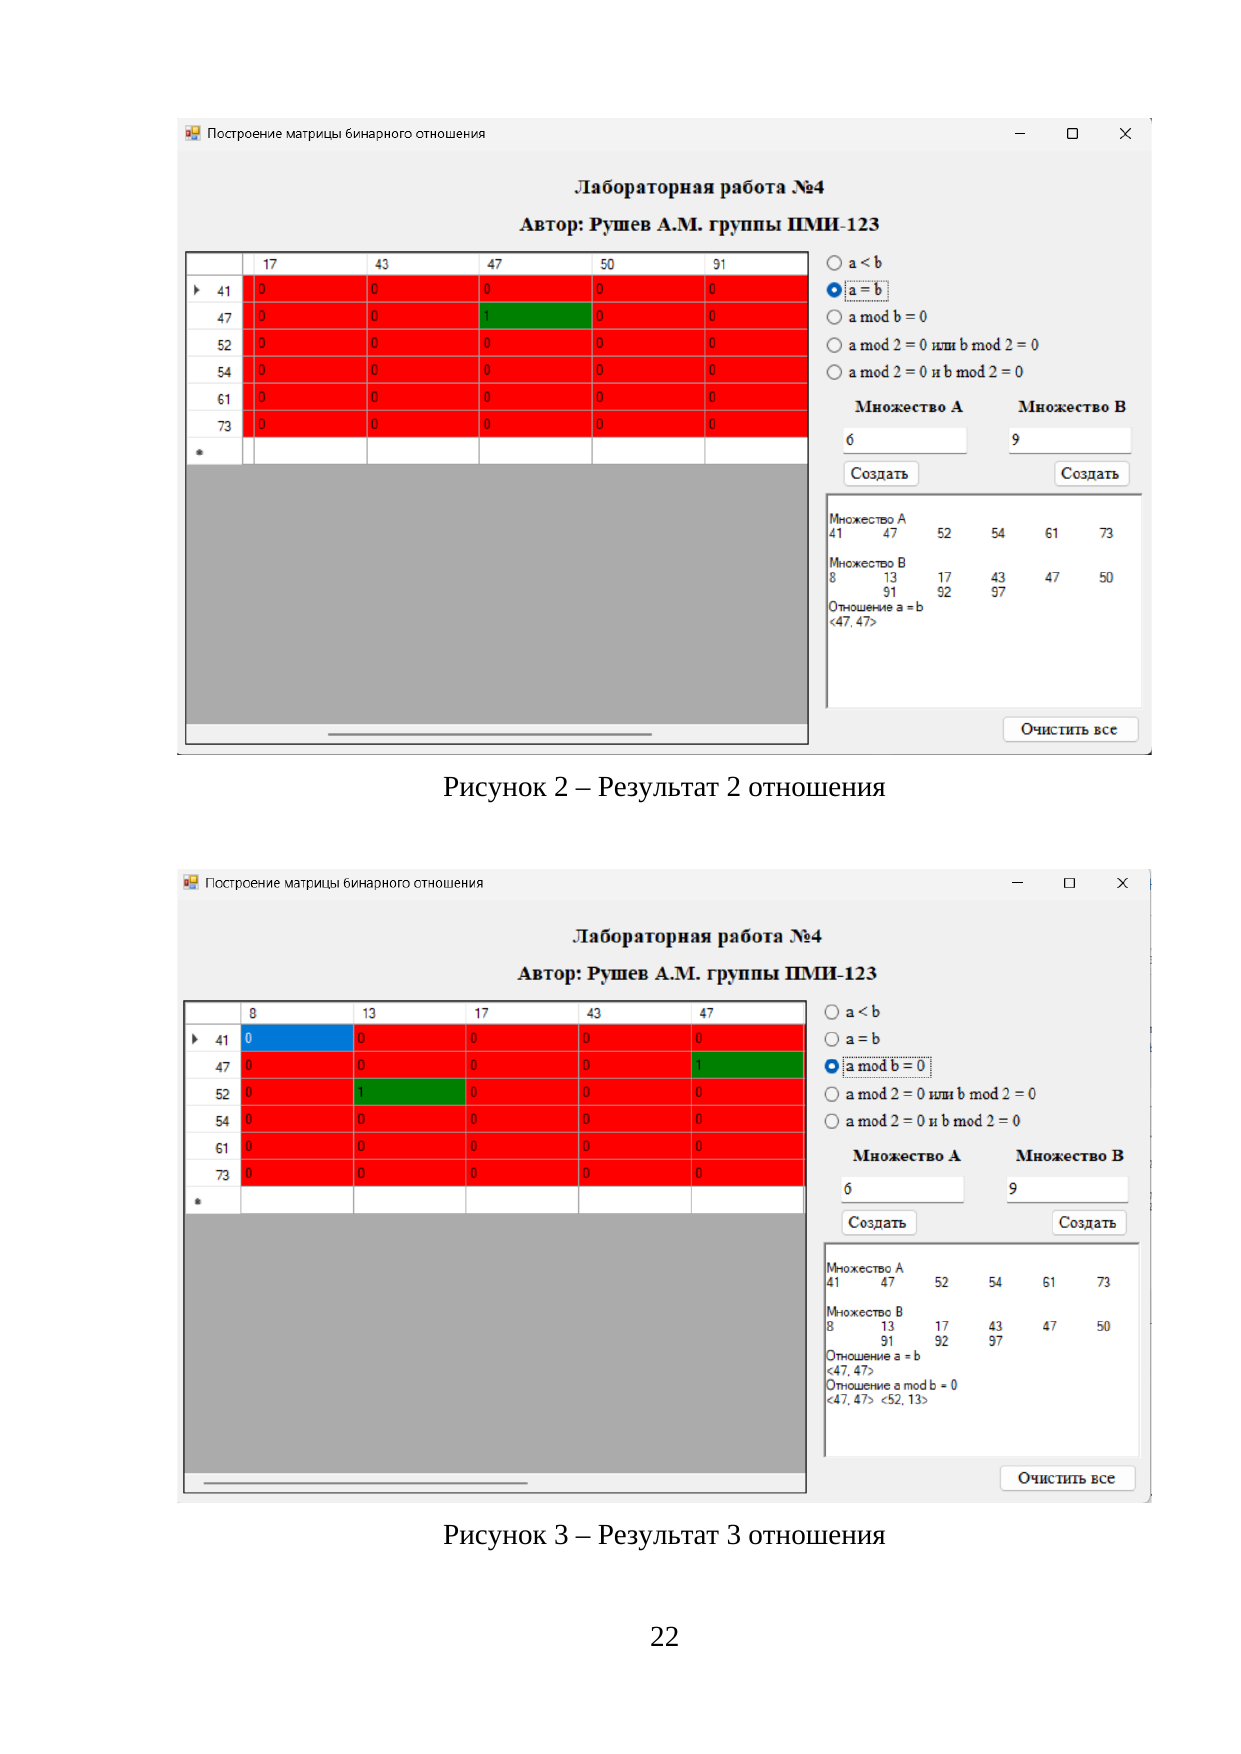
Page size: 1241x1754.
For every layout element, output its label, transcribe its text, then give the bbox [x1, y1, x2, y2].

picture [177, 118, 1152, 755]
list Рисунок 2 – Результат 2 отношения [177, 769, 1152, 802]
picture [177, 869, 1152, 1503]
list Рисунок 3 – Результат 3 отношения [177, 1517, 1152, 1550]
